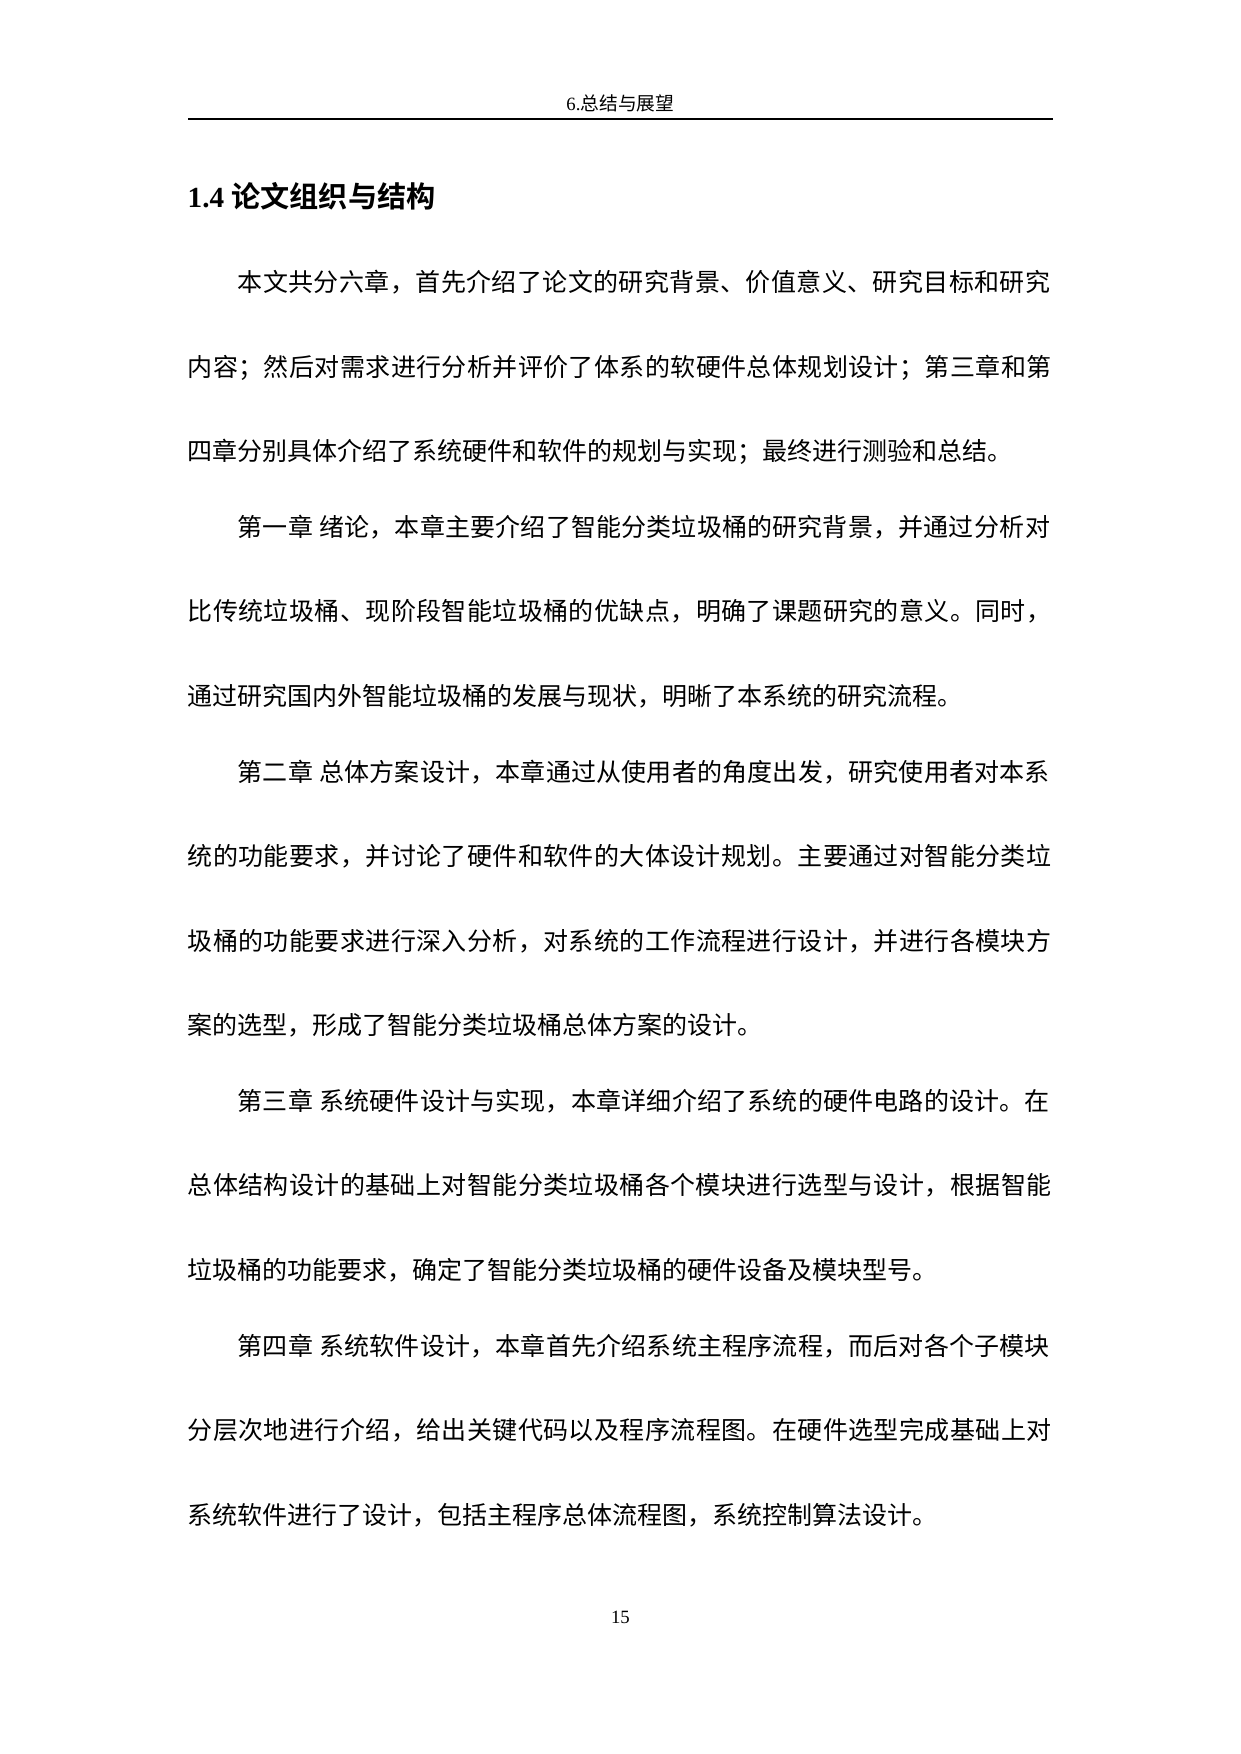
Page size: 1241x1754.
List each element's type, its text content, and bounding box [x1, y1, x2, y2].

text 第二章 总体方案设计，本章通过从使用者的角度出发，研究使用者对本系统的功能要求，并讨论了硬件和软件的大体设计规划。主要通过对智能分类垃圾桶的功能要求进行深入分析，对系统的工作流程进行设计，并进行各模块方案的选型，形成了智能分类垃圾桶总体方案的设计。 [187, 738, 1053, 1056]
subtitle 论文组织与结构 [187, 162, 1053, 227]
text ​第一章 绪论，本章主要介绍了智能分类垃圾桶的研究背景，并通过分析对比传统垃圾桶、现阶段智能垃圾桶的优缺点，明确了课题研究的意义。同时，通过研究国内外智能垃圾桶的发展与现状，明晰了本系统的研究流程。 [187, 493, 1053, 727]
text 第四章 系统软件设计，本章首先介绍系统主程序流程，而后对各个子模块分层次地进行介绍，给出关键代码以及程序流程图。在硬件选型完成基础上对系统软件进行了设计，包括主程序总体流程图，系统控制算法设计。 [187, 1312, 1053, 1546]
text 第三章 系统硬件设计与实现，本章详细介绍了系统的硬件电路的设计。在总体结构设计的基础上对智能分类垃圾桶各个模块进行选型与设计，根据智能垃圾桶的功能要求，确定了智能分类垃圾桶的硬件设备及模块型号。 [187, 1067, 1053, 1301]
text 本文共分六章，首先介绍了论文的研究背景、价值意义、研究目标和研究内容；然后对需求进行分析并评价了体系的软硬件总体规划设计；第三章和第四章分别具体介绍了系统硬件和软件的规划与实现；最终进行测验和总结。 [187, 248, 1053, 482]
